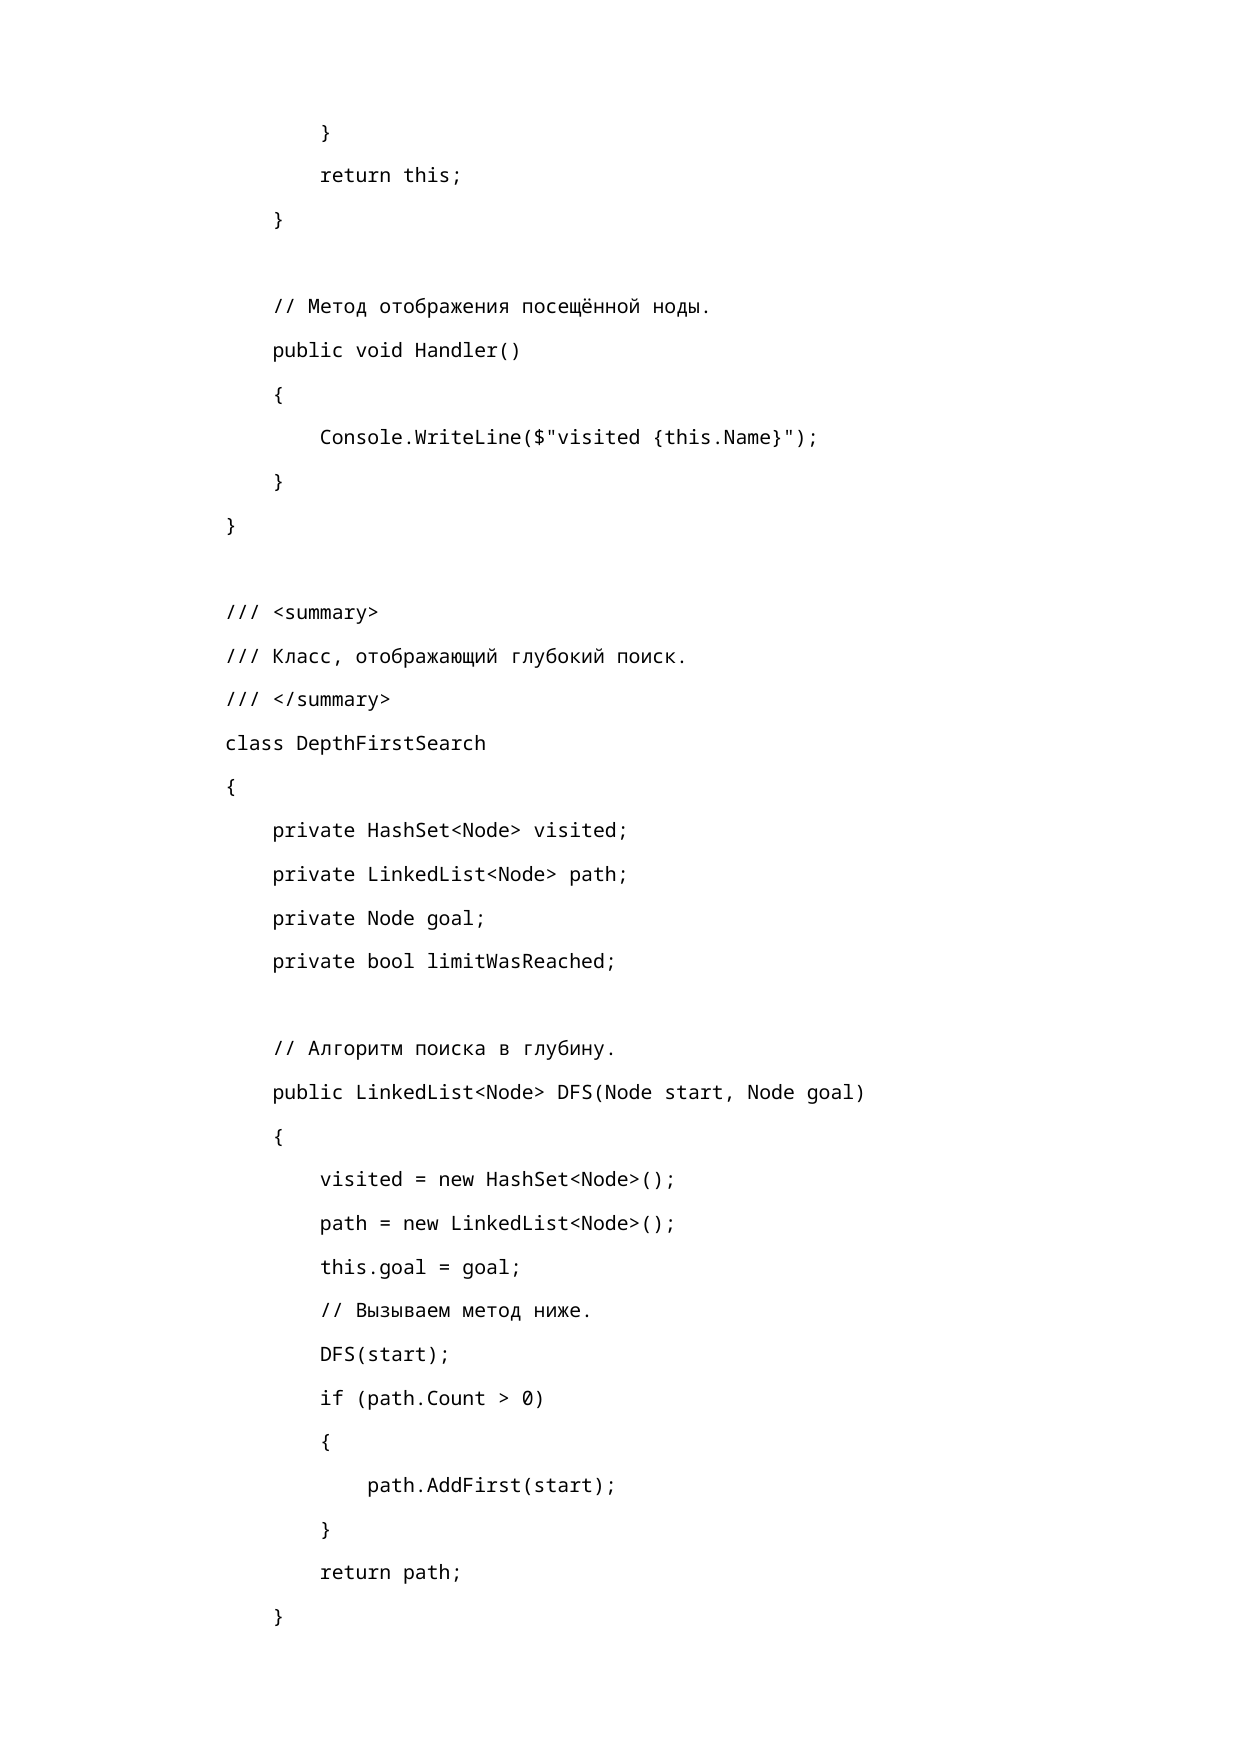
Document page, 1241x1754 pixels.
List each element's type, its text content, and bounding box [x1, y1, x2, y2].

text DFS(start); [177, 1340, 1152, 1367]
text } [177, 467, 1152, 494]
text } [177, 1515, 1152, 1542]
text public LinkedList<Node> DFS(Node start, Node goal) [177, 1078, 1152, 1105]
text private HashSet<Node> visited; [177, 816, 1152, 843]
text class DepthFirstSearch [177, 729, 1152, 756]
text if (path.Count > 0) [177, 1384, 1152, 1411]
text Console.WriteLine($"visited {this.Name}"); [177, 424, 1152, 451]
text { [177, 773, 1152, 800]
text // Вызываем метод ниже. [177, 1297, 1152, 1323]
text visited = new HashSet<Node>(); [177, 1166, 1152, 1193]
text // Алгоритм поиска в глубину. [177, 1035, 1152, 1062]
text path.AddFirst(start); [177, 1471, 1152, 1498]
text } [177, 205, 1152, 232]
text { [177, 1122, 1152, 1149]
text private LinkedList<Node> path; [177, 860, 1152, 887]
text path = new LinkedList<Node>(); [177, 1209, 1152, 1236]
text } [177, 1602, 1152, 1629]
text /// <summary> [177, 598, 1152, 625]
text private Node goal; [177, 904, 1152, 931]
text return path; [177, 1558, 1152, 1585]
text return this; [177, 162, 1152, 189]
text public void Handler() [177, 336, 1152, 363]
text /// Класс, отображающий глубокий поиск. [177, 642, 1152, 669]
text private bool limitWasReached; [177, 947, 1152, 974]
text } [177, 118, 1152, 145]
text { [177, 380, 1152, 407]
text /// </summary> [177, 686, 1152, 712]
text this.goal = goal; [177, 1253, 1152, 1280]
text } [177, 511, 1152, 538]
text // Метод отображения посещённой ноды. [177, 293, 1152, 320]
text { [177, 1427, 1152, 1454]
